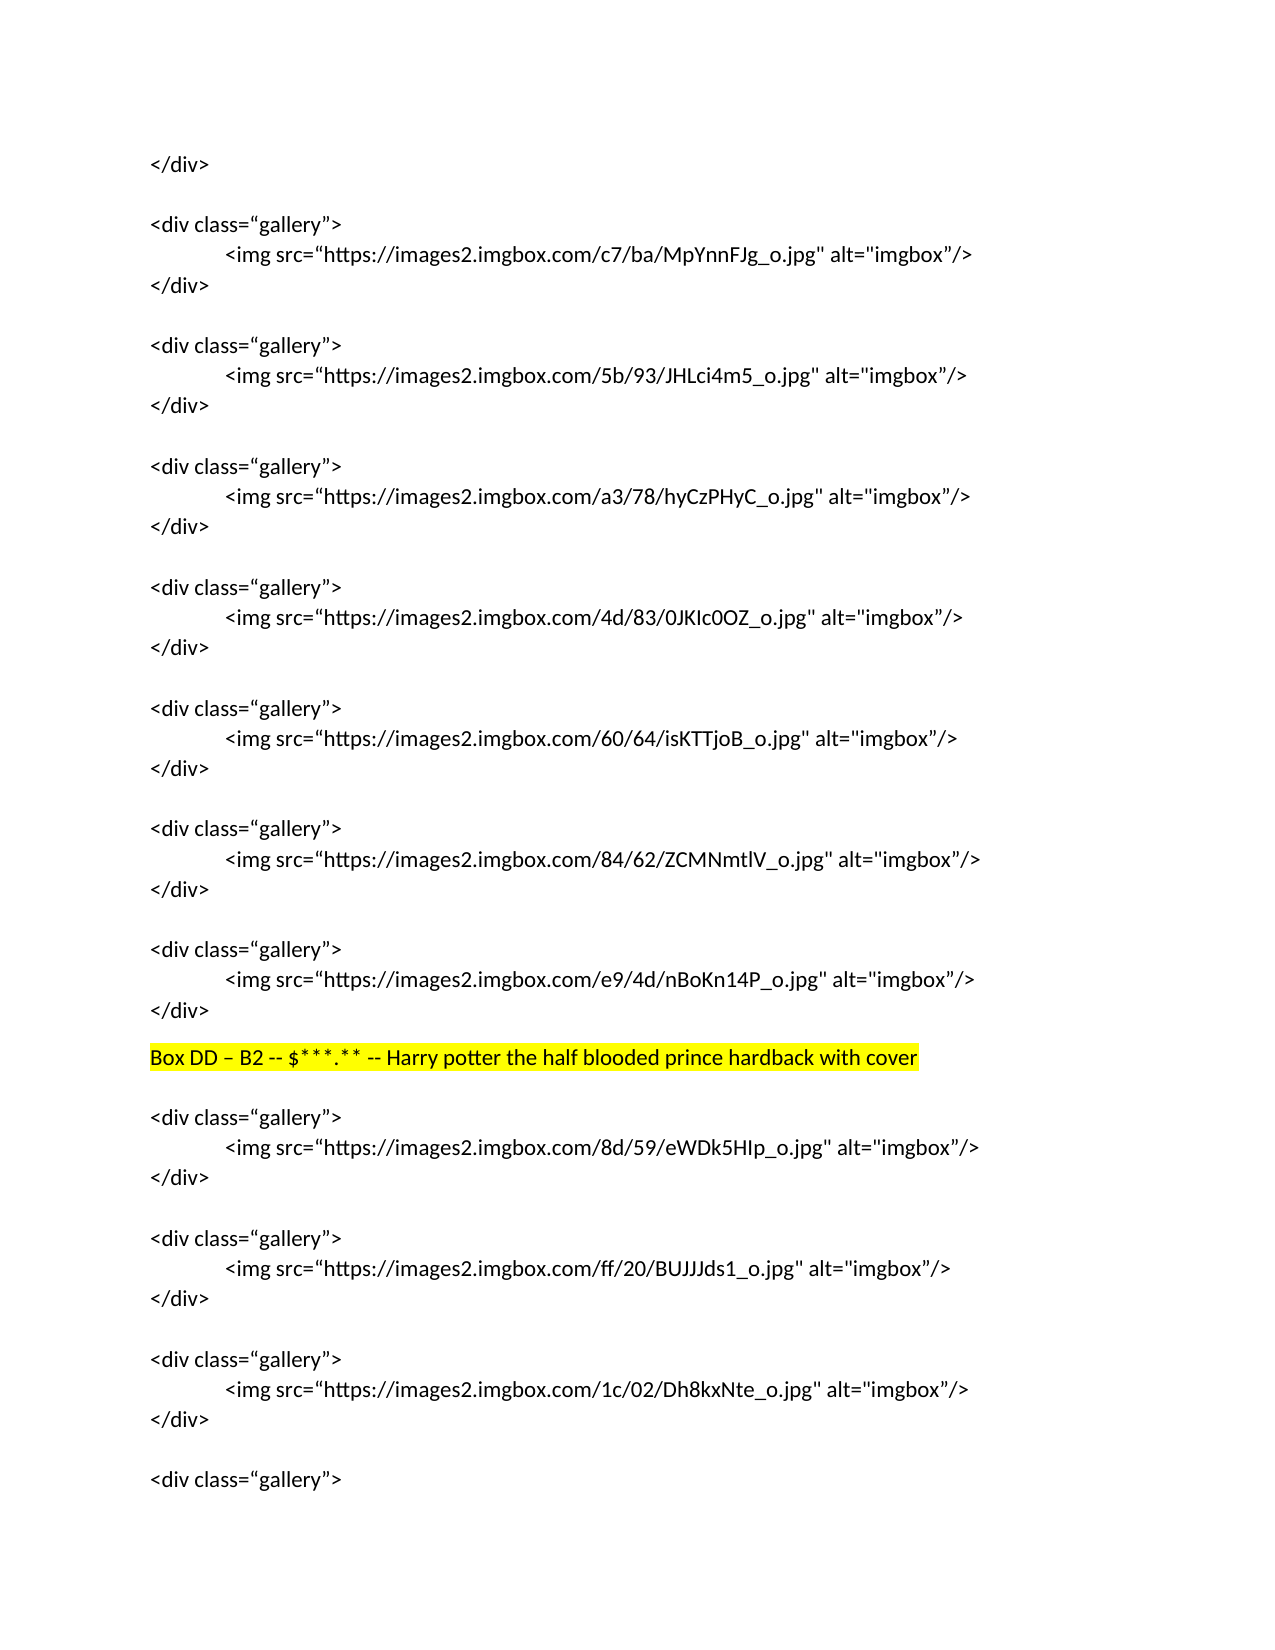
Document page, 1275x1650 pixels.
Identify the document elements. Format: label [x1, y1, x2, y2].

text [150, 1043, 1125, 1494]
text [150, 150, 1125, 1024]
